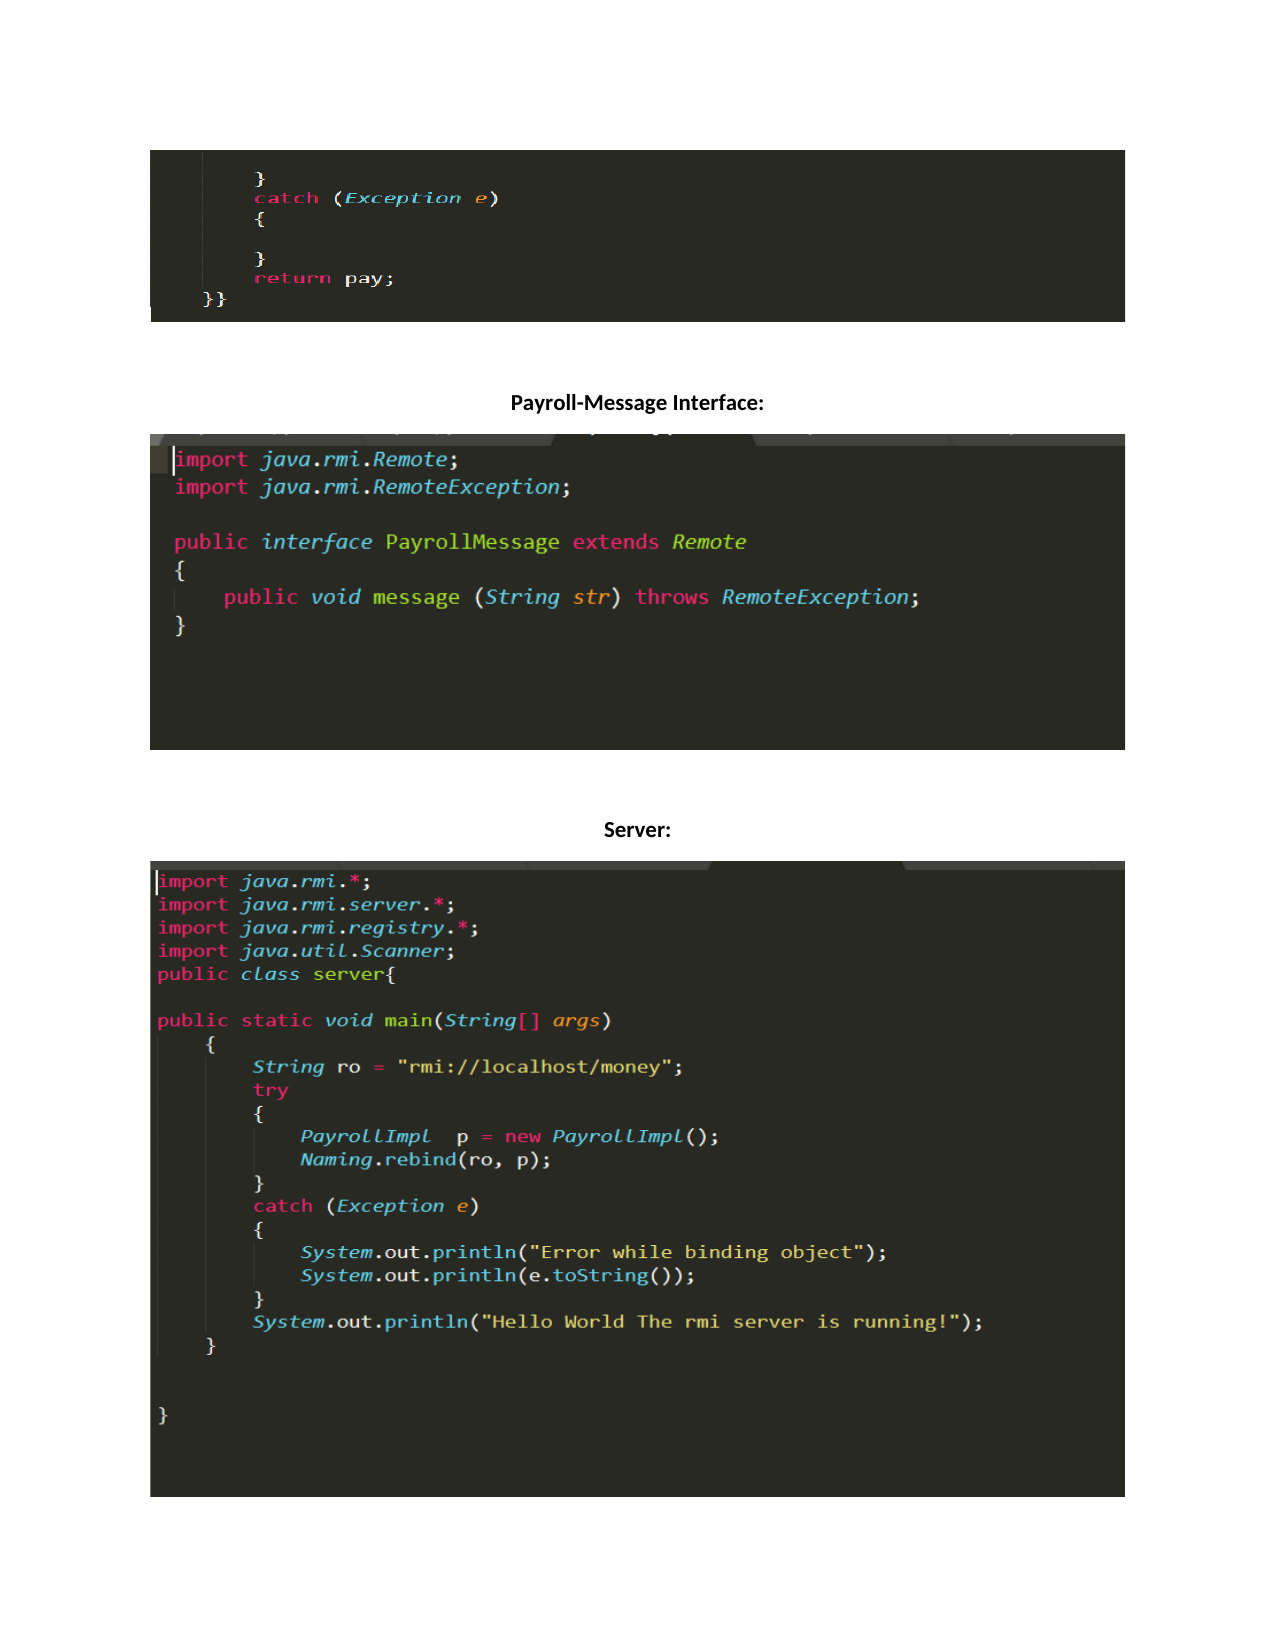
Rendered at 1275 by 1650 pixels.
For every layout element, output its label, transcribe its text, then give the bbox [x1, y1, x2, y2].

text Server: [150, 815, 1125, 843]
text Payroll-Message Interface: [150, 388, 1125, 416]
picture [150, 861, 1125, 1497]
picture [150, 434, 1125, 750]
picture [150, 150, 1125, 322]
